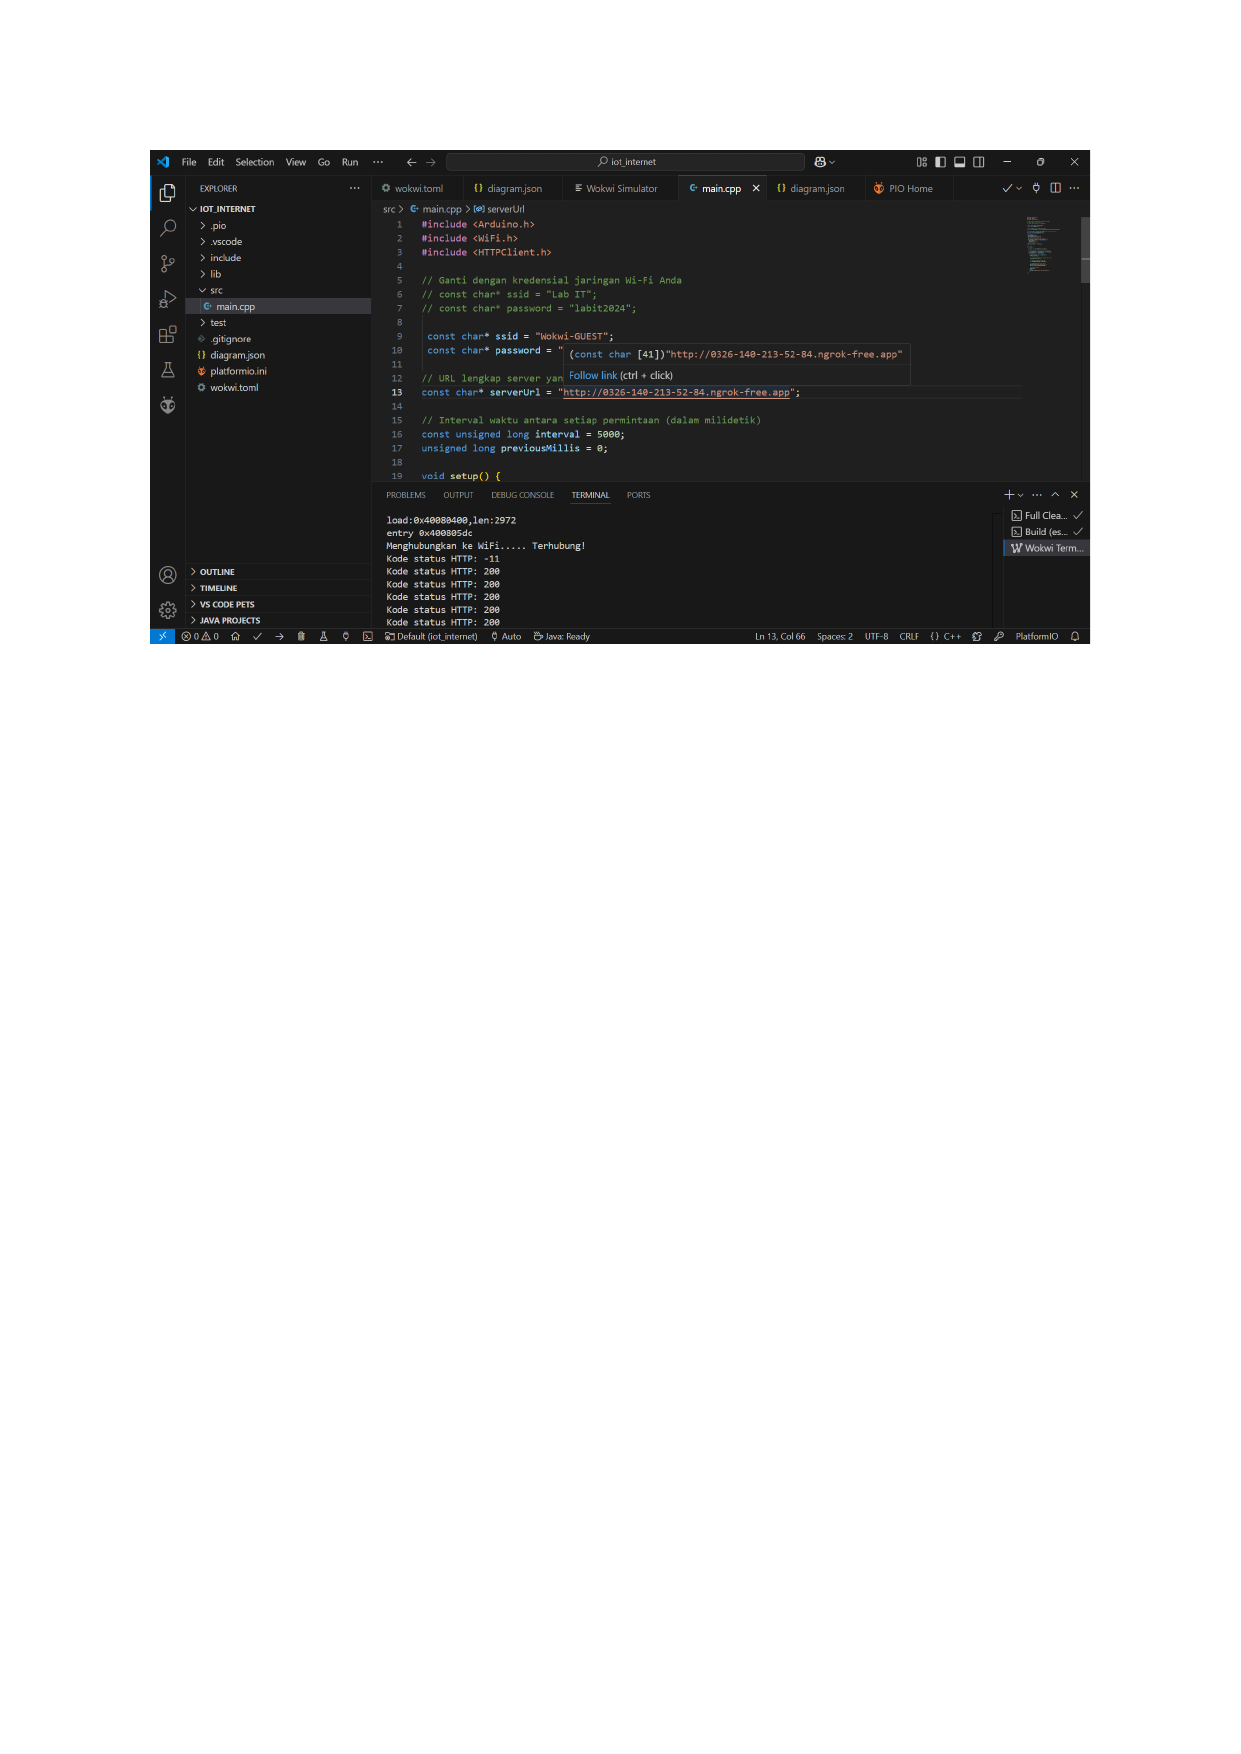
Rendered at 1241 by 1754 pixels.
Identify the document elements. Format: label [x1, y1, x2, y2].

picture [150, 150, 1091, 644]
